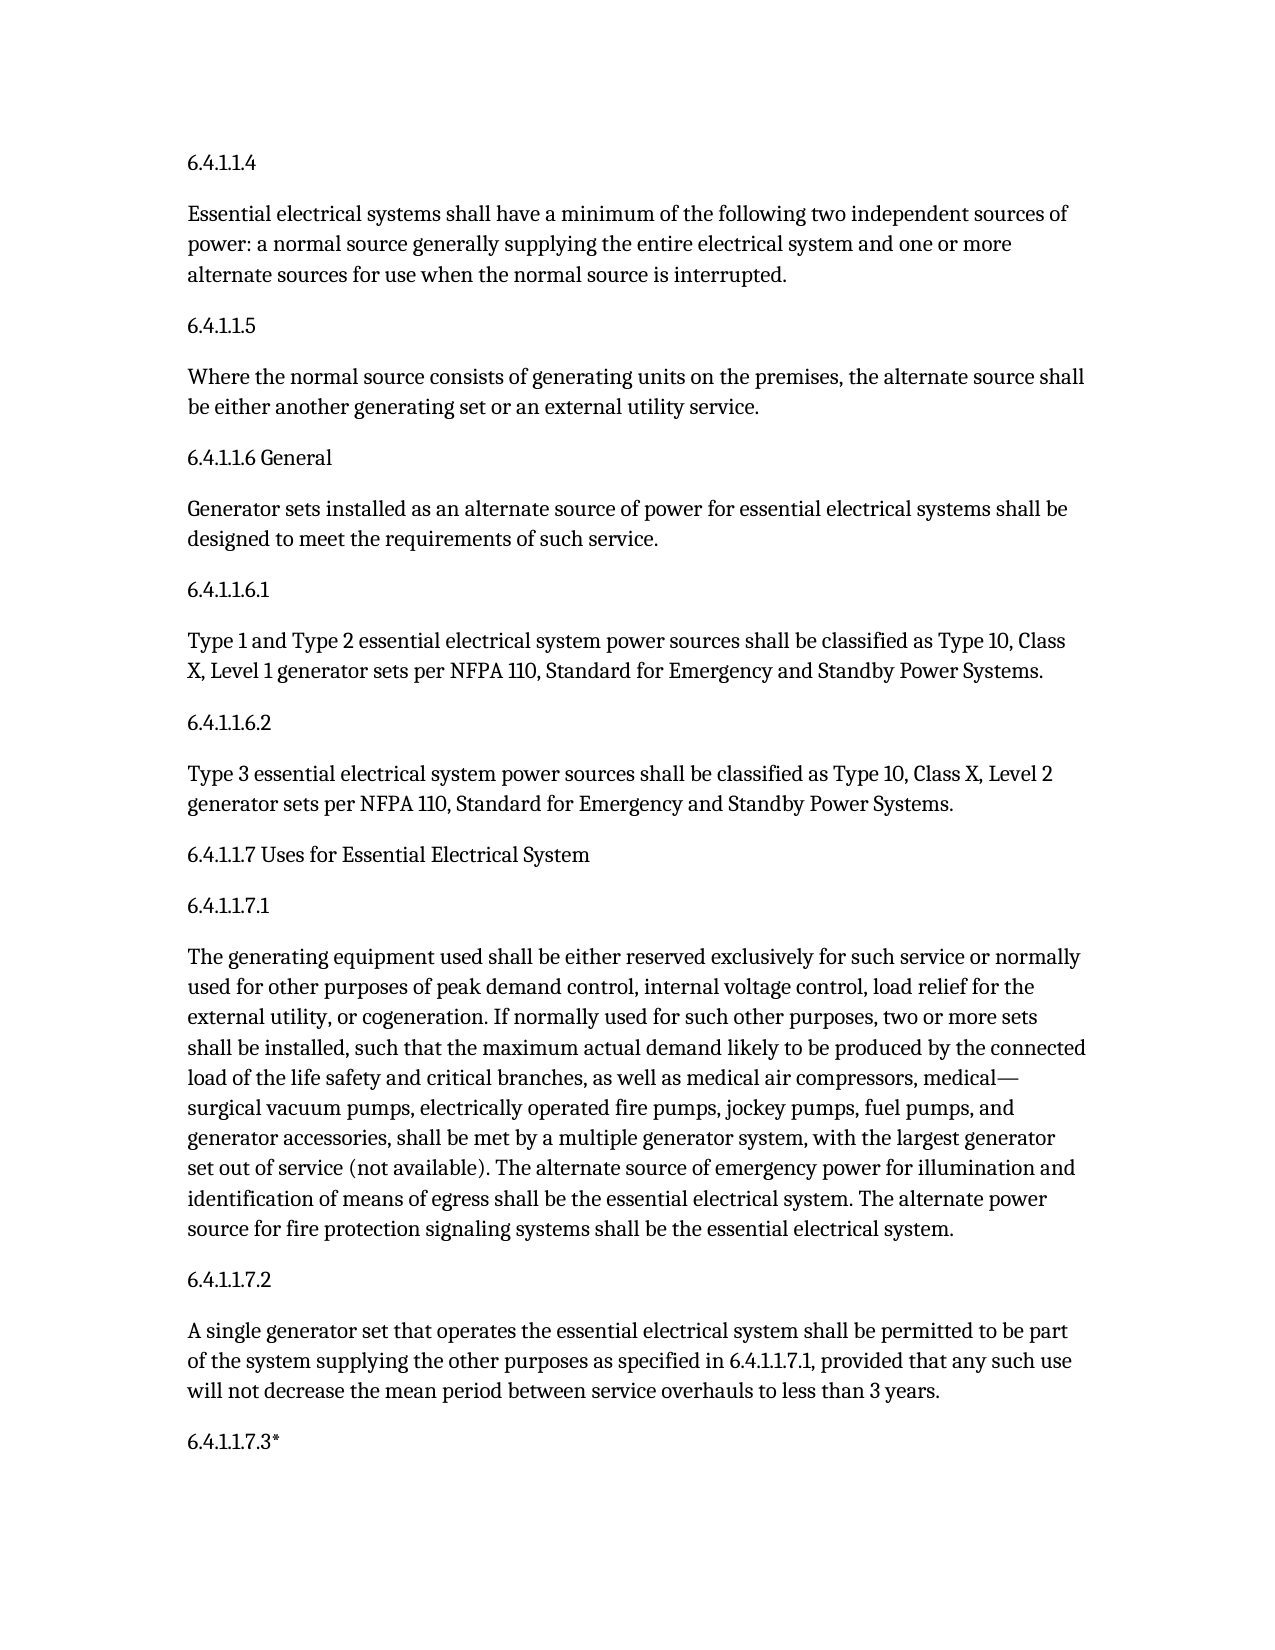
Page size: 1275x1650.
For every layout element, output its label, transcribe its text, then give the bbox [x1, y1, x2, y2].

text 6.4.1.1.7.3* [187, 1429, 1087, 1456]
text 6.4.1.1.6.2 [187, 709, 1087, 736]
text 6.4.1.1.4 [187, 150, 1087, 176]
text 6.4.1.1.7 Uses for Essential Electrical System [187, 842, 1087, 868]
text Type 3 essential electrical system power sources shall be classified as Type 10, Class X, Level 2 generator sets per NFPA 110, Standard for Emergency and Standby Power Systems. [187, 760, 1087, 817]
text 6.4.1.1.7.1 [187, 893, 1087, 919]
text Type 1 and Type 2 essential electrical system power sources shall be classified as Type 10, Class X, Level 1 generator sets per NFPA 110, Standard for Emergency and Standby Power Systems. [187, 628, 1087, 685]
text 6.4.1.1.5 [187, 312, 1087, 339]
text The generating equipment used shall be either reserved exclusively for such service or normally used for other purposes of peak demand control, internal voltage control, load relief for the external utility, or cogeneration. If normally used for such other purposes, two or more sets shall be installed, such that the maximum actual demand likely to be produced by the connected load of the life safety and critical branches, as well as medical air compressors, medical—surgical vacuum pumps, electrically operated fire pumps, jockey pumps, fuel pumps, and generator accessories, shall be met by a multiple generator system, with the largest generator set out of service (not available). The alternate source of emergency power for illumination and identification of means of egress shall be the essential electrical system. The alternate power source for fire protection signaling systems shall be the essential electrical system. [187, 944, 1087, 1242]
text 6.4.1.1.6 General [187, 445, 1087, 471]
text Essential electrical systems shall have a minimum of the following two independent sources of power: a normal source generally supplying the entire electrical system and one or more alternate sources for use when the normal source is interrupted. [187, 201, 1087, 288]
text Where the normal source consists of generating units on the premises, the alternate source shall be either another generating set or an external utility service. [187, 363, 1087, 420]
text 6.4.1.1.7.2 [187, 1267, 1087, 1293]
text 6.4.1.1.6.1 [187, 577, 1087, 603]
text A single generator set that operates the essential electrical system shall be permitted to be part of the system supplying the other purposes as specified in 6.4.1.1.7.1, provided that any such use will not decrease the mean period between service overhauls to less than 3 years. [187, 1318, 1087, 1404]
text Generator sets installed as an alternate source of power for essential electrical systems shall be designed to meet the requirements of such service. [187, 496, 1087, 552]
